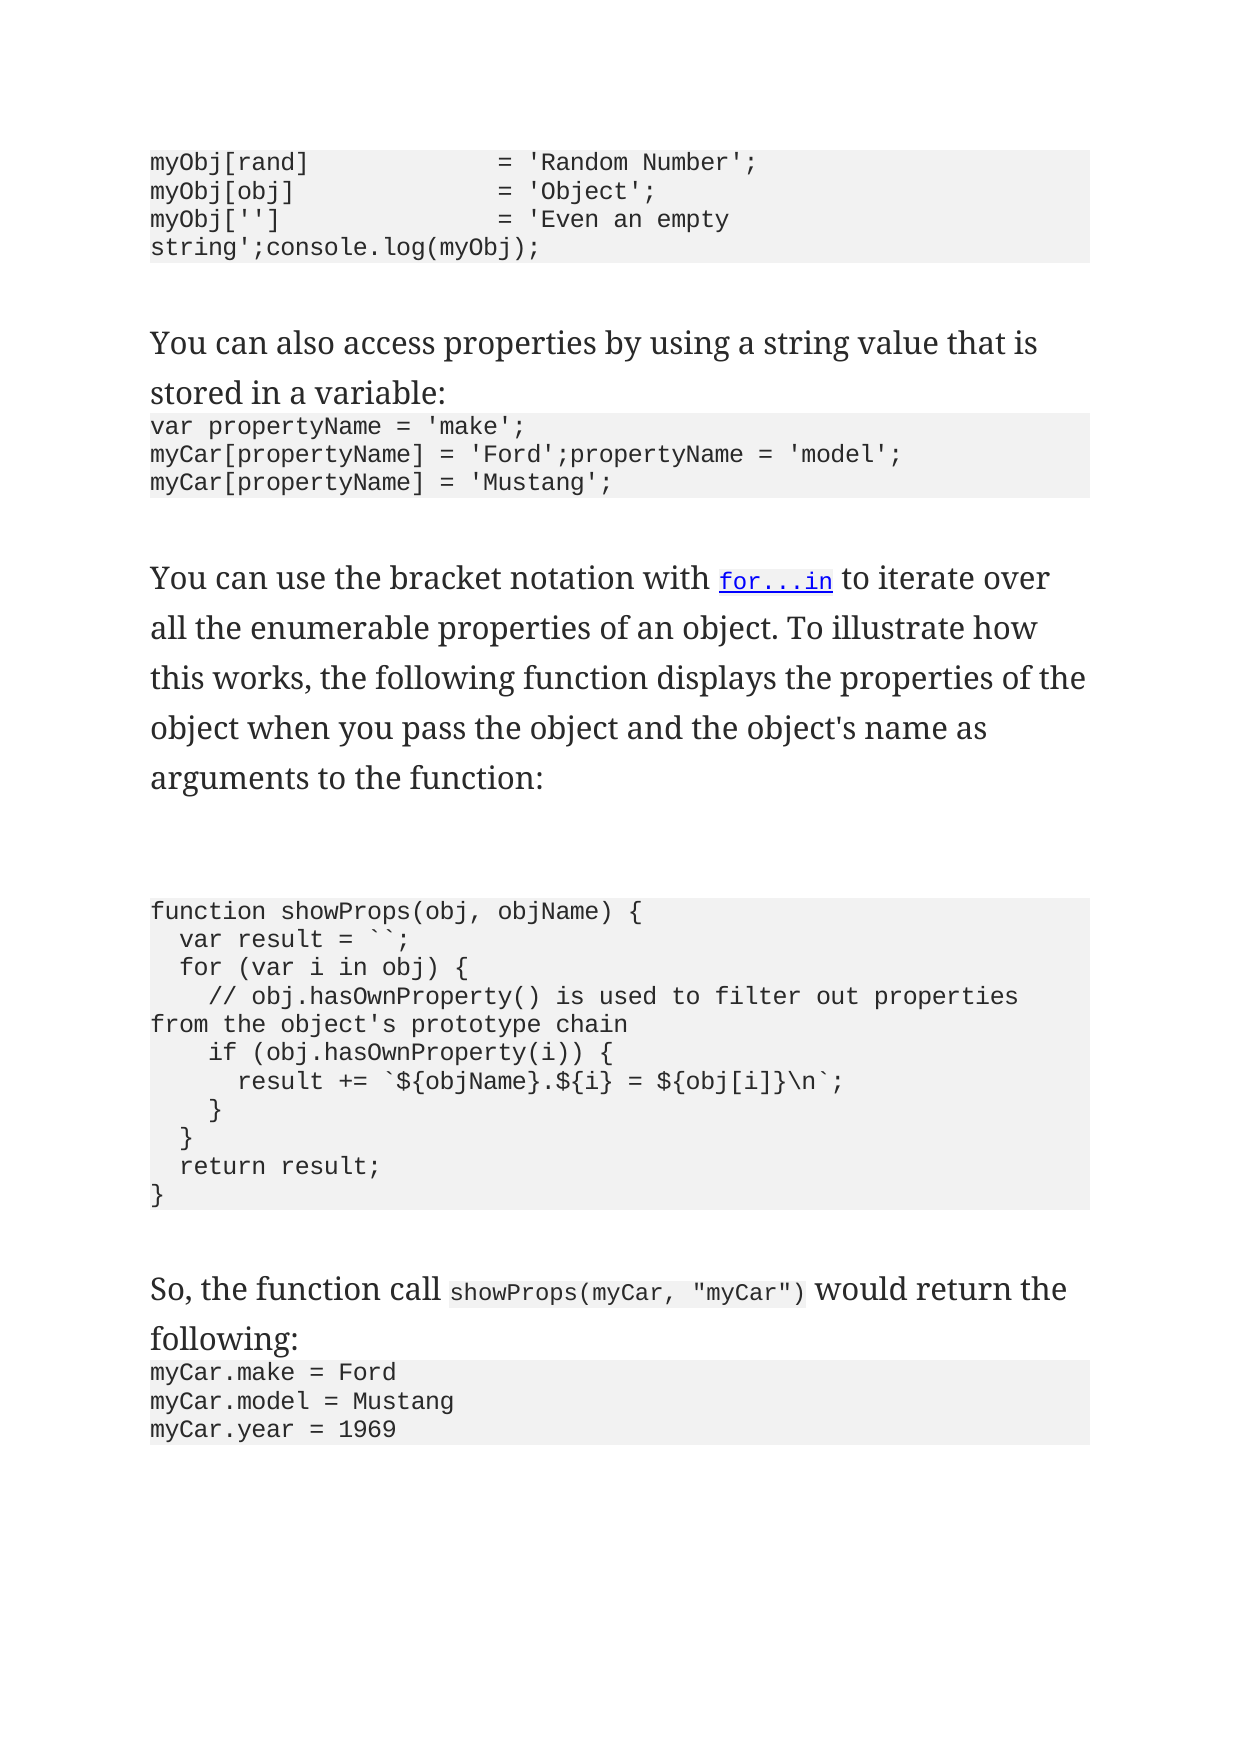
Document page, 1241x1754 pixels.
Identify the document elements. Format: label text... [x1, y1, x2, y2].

text So, the function call showProps(myCar, "myCar") would return the following: [150, 1260, 1090, 1360]
text var propertyName = 'make'; myCar[propertyName] = 'Ford';propertyName = 'model'; myCar[propertyName] = 'Mustang'; [150, 413, 1090, 498]
text function showProps(obj, objName) { var result = ``; for (var i in obj) { // obj.hasOwnProperty() is used to filter out properties from the object's prototype chain if (obj.hasOwnProperty(i)) { result += `${objName}.${i} = ${obj[i]}\n`; } } return result; } [150, 898, 1090, 1210]
text myCar.make = Ford myCar.model = Mustang myCar.year = 1969 [150, 1360, 1090, 1445]
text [150, 150, 1090, 263]
text You can also access properties by using a string value that is stored in a variable: [150, 313, 1090, 413]
text You can use the bracket notation with for...in to iterate over all the enumerable properties of an object. To illustrate how this works, the following function displays the properties of the object when you pass the object and the object's name as arguments to the function: [150, 548, 1090, 798]
